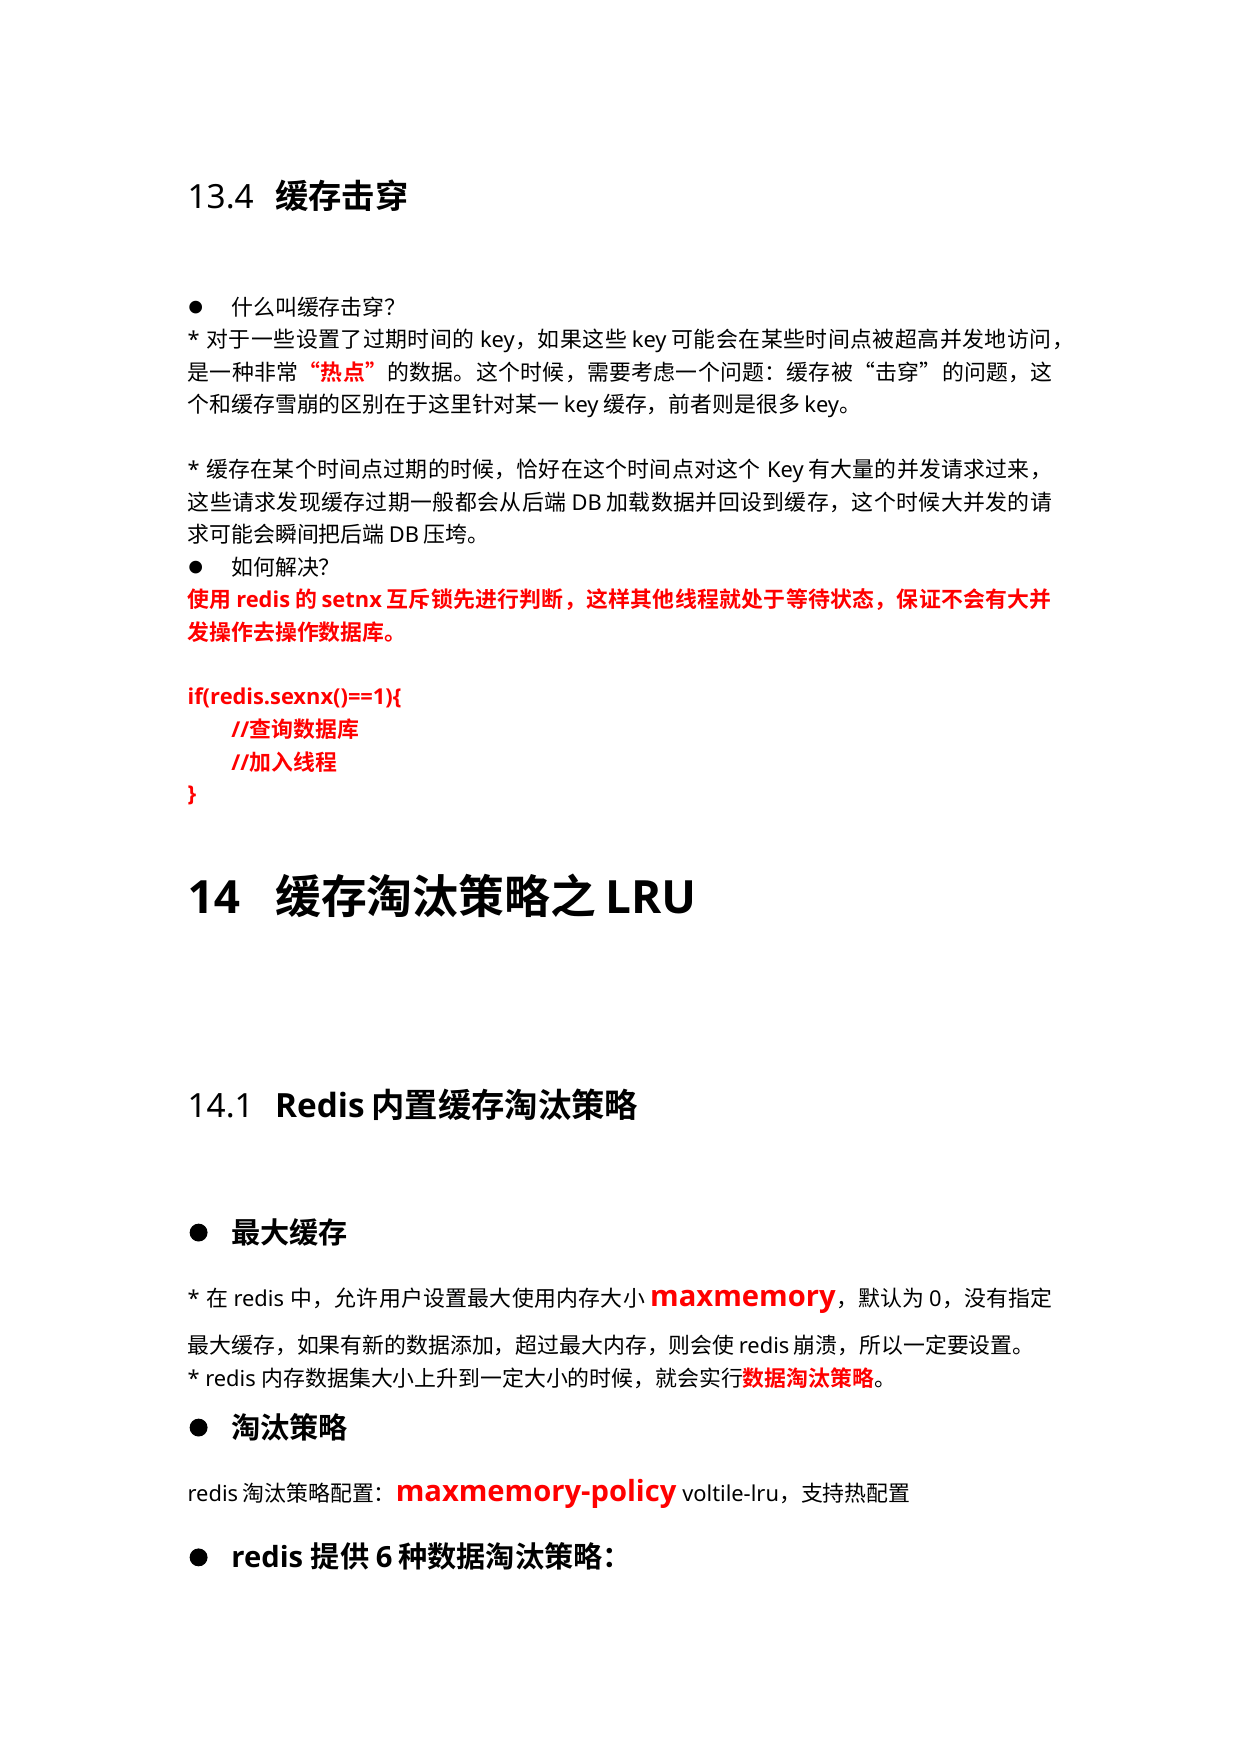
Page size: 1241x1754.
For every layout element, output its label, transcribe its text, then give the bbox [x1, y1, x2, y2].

subtitle 缓存击穿 [187, 162, 1053, 227]
text redis淘汰策略配置：maxmemory-policy voltile-lru，支持热配置 [187, 1458, 1053, 1523]
text * 在 redis 中，允许用户设置最大使用内存大小maxmemory，默认为0，没有指定最大缓存，如果有新的数据添加，超过最大内存，则会使redis崩溃，所以一定要设置。 [187, 1263, 1053, 1360]
text if(redis.sexnx()==1){ [187, 679, 1053, 712]
text 使用redis的setnx互斥锁先进行判断，这样其他线程就处于等待状态，保证不会有大并发操作去操作数据库。 [187, 582, 1053, 647]
list 淘汰策略 [187, 1393, 1053, 1458]
subtitle Redis内置缓存淘汰策略 [187, 1070, 1053, 1135]
text //查询数据库 [187, 712, 1053, 744]
subtitle 缓存淘汰策略之LRU [187, 845, 1053, 942]
list 最大缓存 [187, 1198, 1053, 1263]
text //加入线程 [187, 744, 1053, 777]
list 如何解决？ [187, 549, 1053, 582]
text * 对于一些设置了过期时间的key，如果这些key可能会在某些时间点被超高并发地访问，是一种非常“热点”的数据。这个时候，需要考虑一个问题：缓存被“击穿”的问题，这个和缓存雪崩的区别在于这里针对某一key缓存，前者则是很多key。 [187, 322, 1053, 419]
text * redis 内存数据集大小上升到一定大小的时候，就会实行数据淘汰策略。 [187, 1360, 1053, 1393]
text } [187, 777, 1053, 809]
text * 缓存在某个时间点过期的时候，恰好在这个时间点对这个Key有大量的并发请求过来，这些请求发现缓存过期一般都会从后端DB加载数据并回设到缓存，这个时候大并发的请求可能会瞬间把后端DB压垮。 [187, 452, 1053, 549]
list redis 提供 6种数据淘汰策略： [187, 1523, 1053, 1588]
list 什么叫缓存击穿？ [187, 289, 1053, 322]
